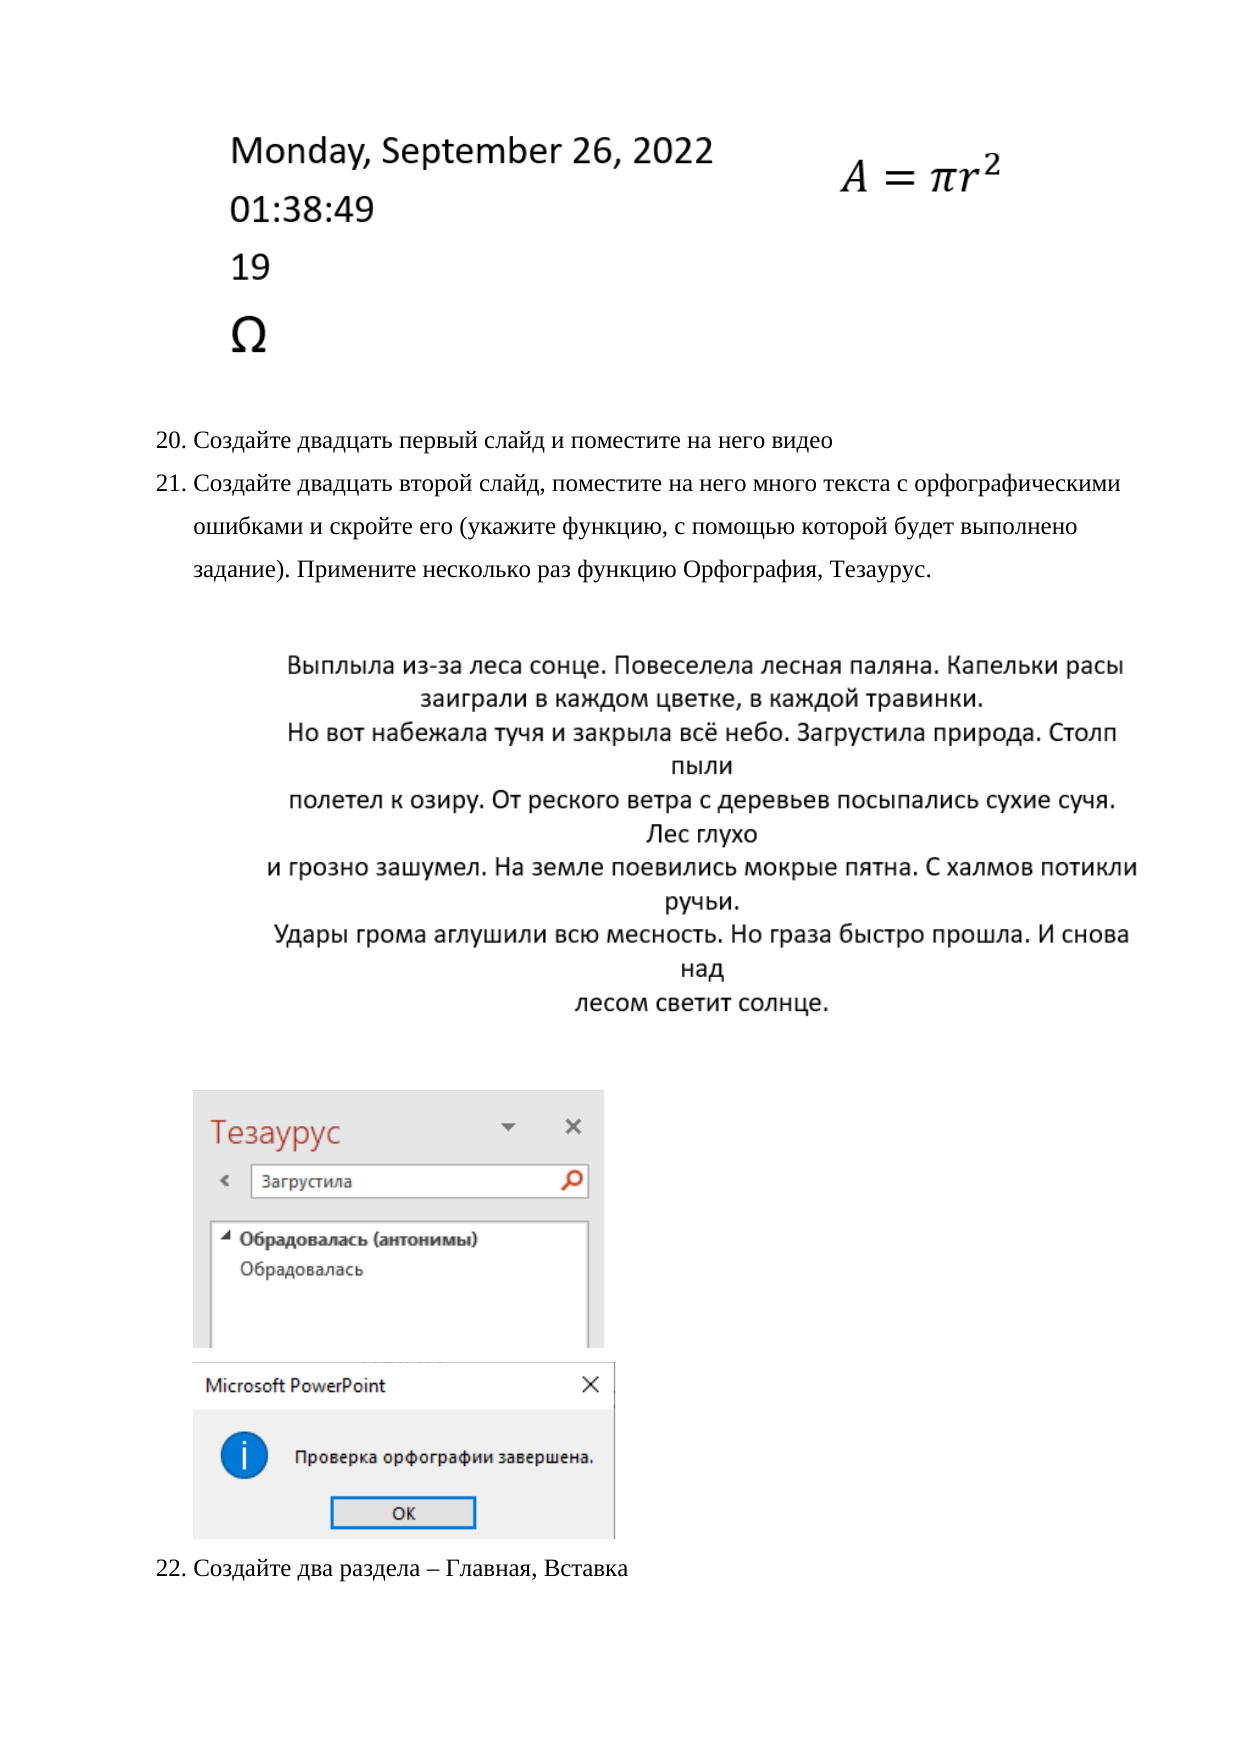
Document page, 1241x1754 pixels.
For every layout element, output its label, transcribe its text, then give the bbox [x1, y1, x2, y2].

picture [193, 1362, 615, 1539]
picture [193, 1090, 605, 1348]
list Создайте двадцать первый слайд и поместите на него видео [156, 425, 1181, 454]
list Создайте два раздела – Главная, Вставка [156, 1553, 1181, 1582]
picture [193, 118, 1241, 411]
picture [193, 597, 1241, 1076]
list Создайте двадцать второй слайд, поместите на него много текста с орфографическими ошибками и скройте его (укажите функцию, с помощью которой будет выполнено задание). Примените несколько раз функцию Орфография, Тезаурус. [156, 468, 1181, 583]
